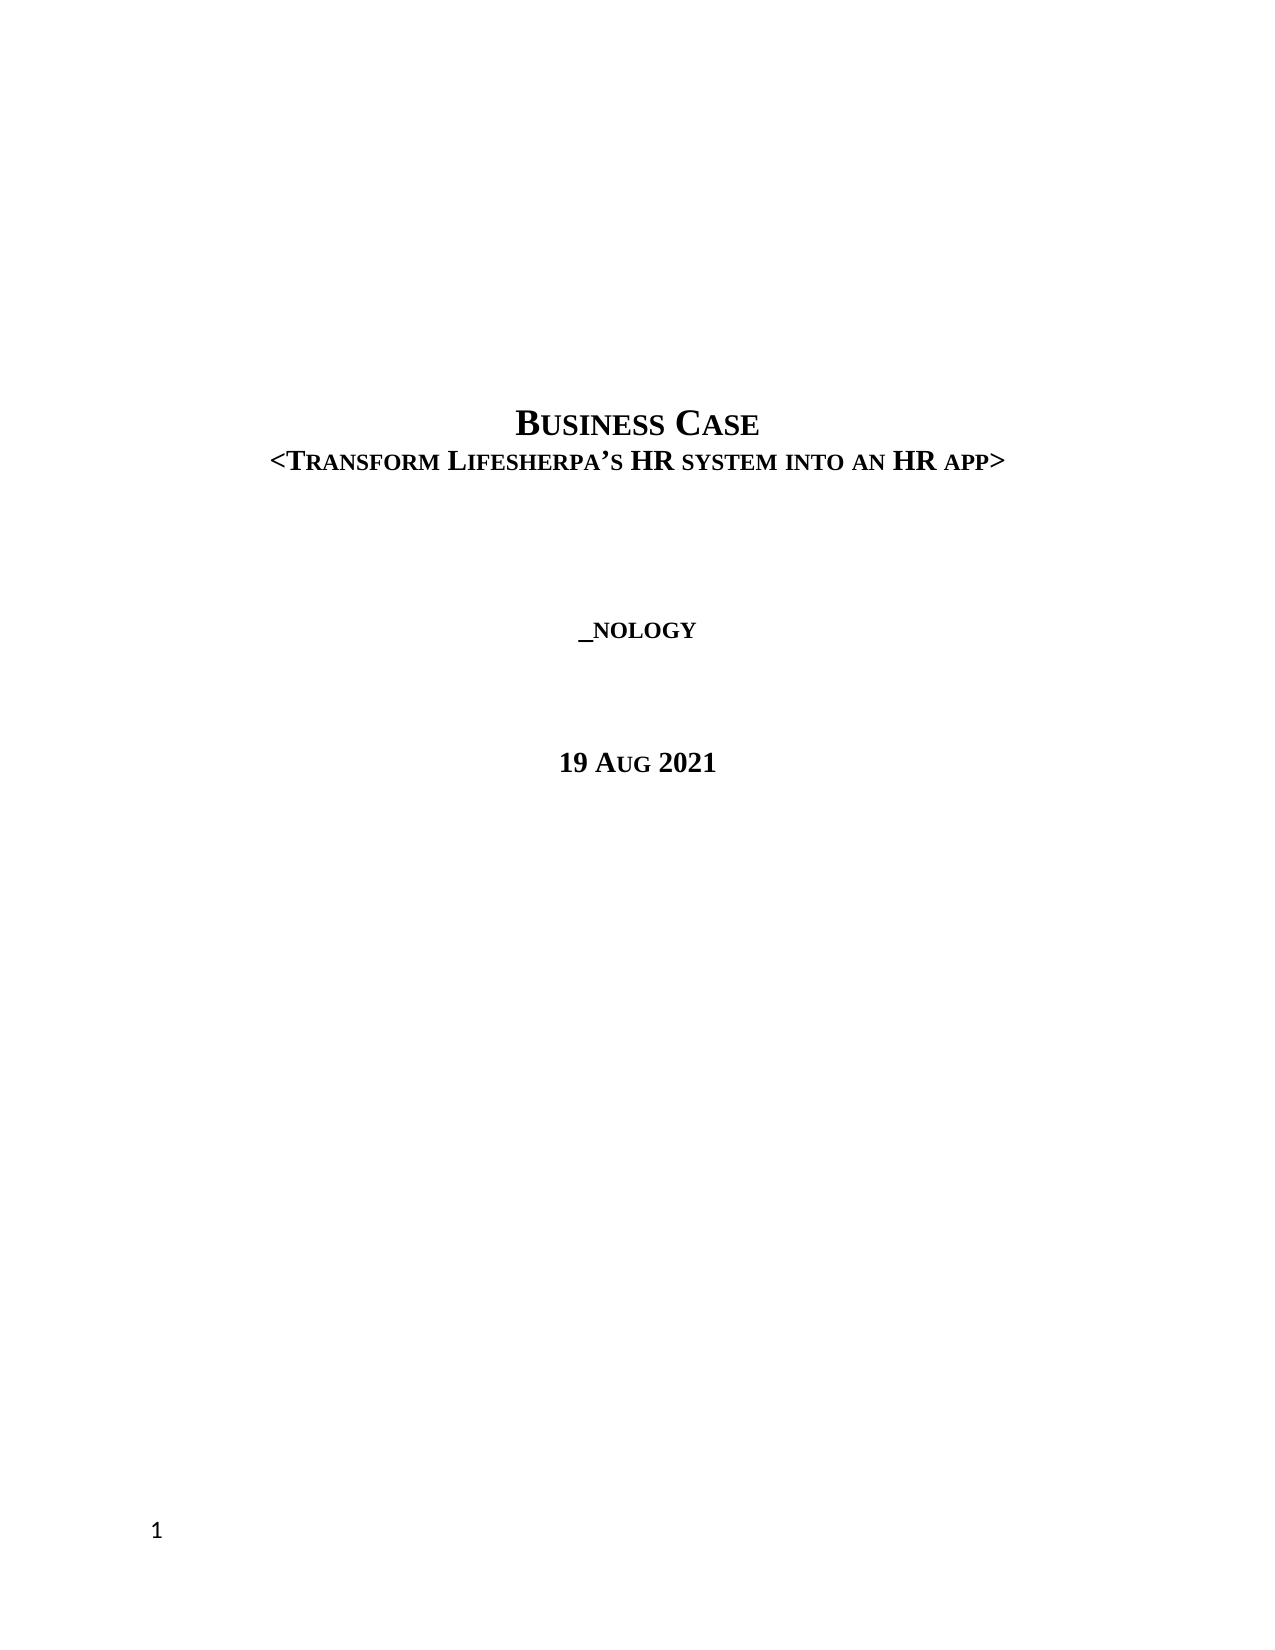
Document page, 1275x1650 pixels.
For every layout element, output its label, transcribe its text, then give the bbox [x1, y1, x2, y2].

text _nology [150, 611, 1125, 645]
text 19 Aug 2021 [150, 745, 1125, 779]
text Business Case [150, 400, 1125, 443]
text <Transform Lifesherpa’s HR system into an HR app> [150, 443, 1125, 477]
